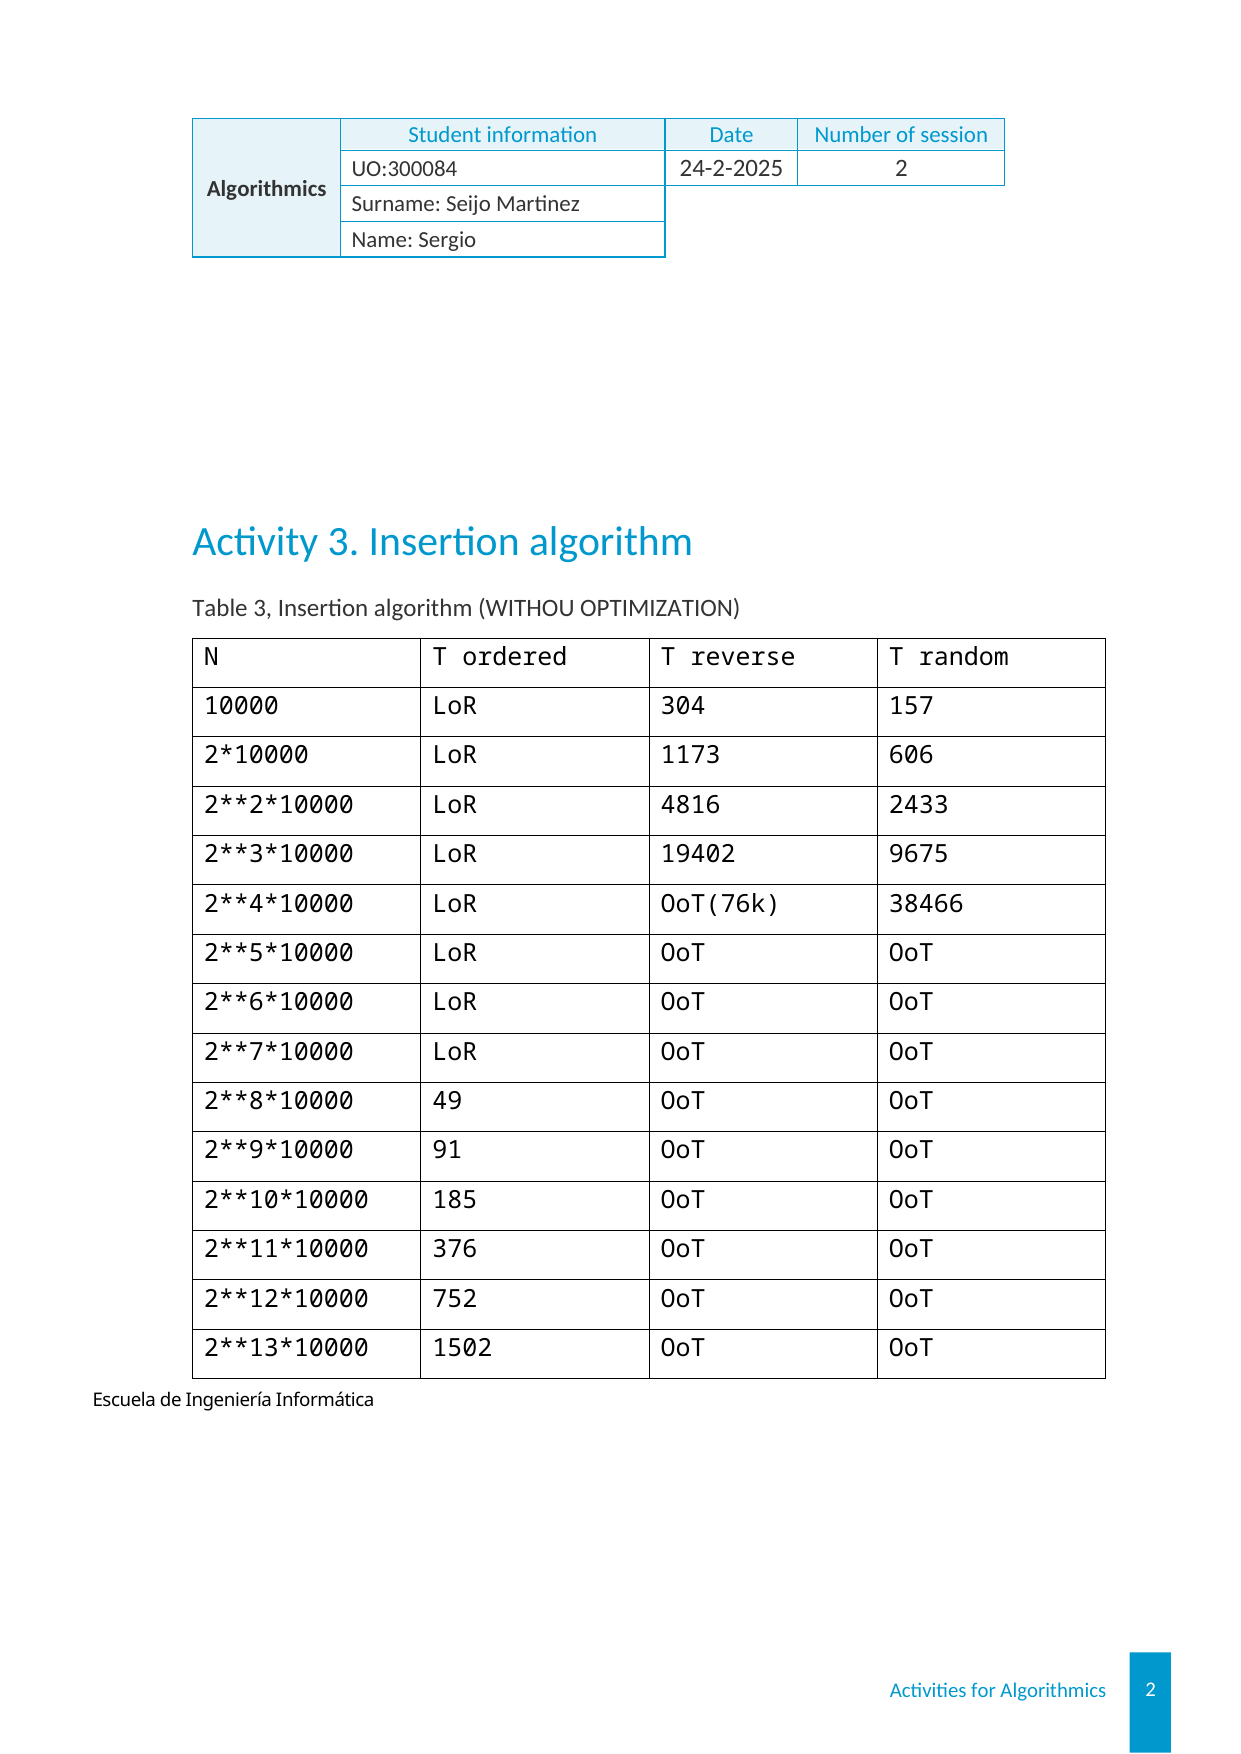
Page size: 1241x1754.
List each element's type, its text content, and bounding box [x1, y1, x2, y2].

table_cell 2**12*10000 [193, 1280, 420, 1329]
table_cell OoT [878, 1330, 1105, 1378]
table_cell OoT [878, 935, 1105, 983]
text Activity 3. Insertion algorithm [192, 515, 1106, 566]
table_cell 1502 [421, 1330, 649, 1378]
table_cell 2**11*10000 [193, 1231, 420, 1279]
table_cell 304 [650, 688, 877, 736]
table_cell 10000 [193, 688, 420, 736]
table_cell 376 [421, 1231, 649, 1279]
table_cell OoT [650, 984, 877, 1032]
table_cell OoT(76k) [650, 885, 877, 934]
table_cell 2**13*10000 [193, 1330, 420, 1378]
table_header T ordered [421, 639, 649, 687]
table_cell 91 [421, 1132, 649, 1181]
table_cell 2**5*10000 [193, 935, 420, 983]
table_cell 19402 [650, 836, 877, 884]
table_cell 185 [421, 1182, 649, 1230]
table_cell OoT [878, 984, 1105, 1032]
table_cell OoT [878, 1083, 1105, 1131]
table_cell OoT [878, 1034, 1105, 1082]
table_cell LoR [421, 688, 649, 736]
table_cell LoR [421, 836, 649, 884]
table_cell 606 [878, 737, 1105, 786]
table_cell 2**9*10000 [193, 1132, 420, 1181]
table_header T reverse [650, 639, 877, 687]
table_cell LoR [421, 935, 649, 983]
table_cell 9675 [878, 836, 1105, 884]
table_cell OoT [650, 1280, 877, 1329]
table_cell 49 [421, 1083, 649, 1131]
table_cell LoR [421, 787, 649, 835]
table_cell 2*10000 [193, 737, 420, 786]
table_cell OoT [878, 1280, 1105, 1329]
table_cell OoT [650, 1330, 877, 1378]
table_cell OoT [650, 1034, 877, 1082]
table_cell 1173 [650, 737, 877, 786]
table_cell 2433 [878, 787, 1105, 835]
table_cell 2**7*10000 [193, 1034, 420, 1082]
table_cell OoT [878, 1231, 1105, 1279]
table_cell OoT [650, 1231, 877, 1279]
table_cell OoT [878, 1132, 1105, 1181]
table_cell OoT [650, 1182, 877, 1230]
table_cell 2**2*10000 [193, 787, 420, 835]
table_cell 2**4*10000 [193, 885, 420, 934]
table_cell LoR [421, 1034, 649, 1082]
table_cell 157 [878, 688, 1105, 736]
table_cell OoT [650, 935, 877, 983]
table_cell OoT [878, 1182, 1105, 1230]
table_cell 2**6*10000 [193, 984, 420, 1032]
table_cell LoR [421, 737, 649, 786]
table_cell OoT [650, 1132, 877, 1181]
table_cell LoR [421, 984, 649, 1032]
table_cell 2**3*10000 [193, 836, 420, 884]
table_header N [193, 639, 420, 687]
table_cell 2**10*10000 [193, 1182, 420, 1230]
table_cell LoR [421, 885, 649, 934]
text Table 3, Insertion algorithm (WITHOU OPTIMIZATION) [192, 592, 1106, 622]
table_cell 38466 [878, 885, 1105, 934]
table_cell OoT [650, 1083, 877, 1131]
table_cell 2**8*10000 [193, 1083, 420, 1131]
table_cell 4816 [650, 787, 877, 835]
table_header T random [878, 639, 1105, 687]
table_cell 752 [421, 1280, 649, 1329]
